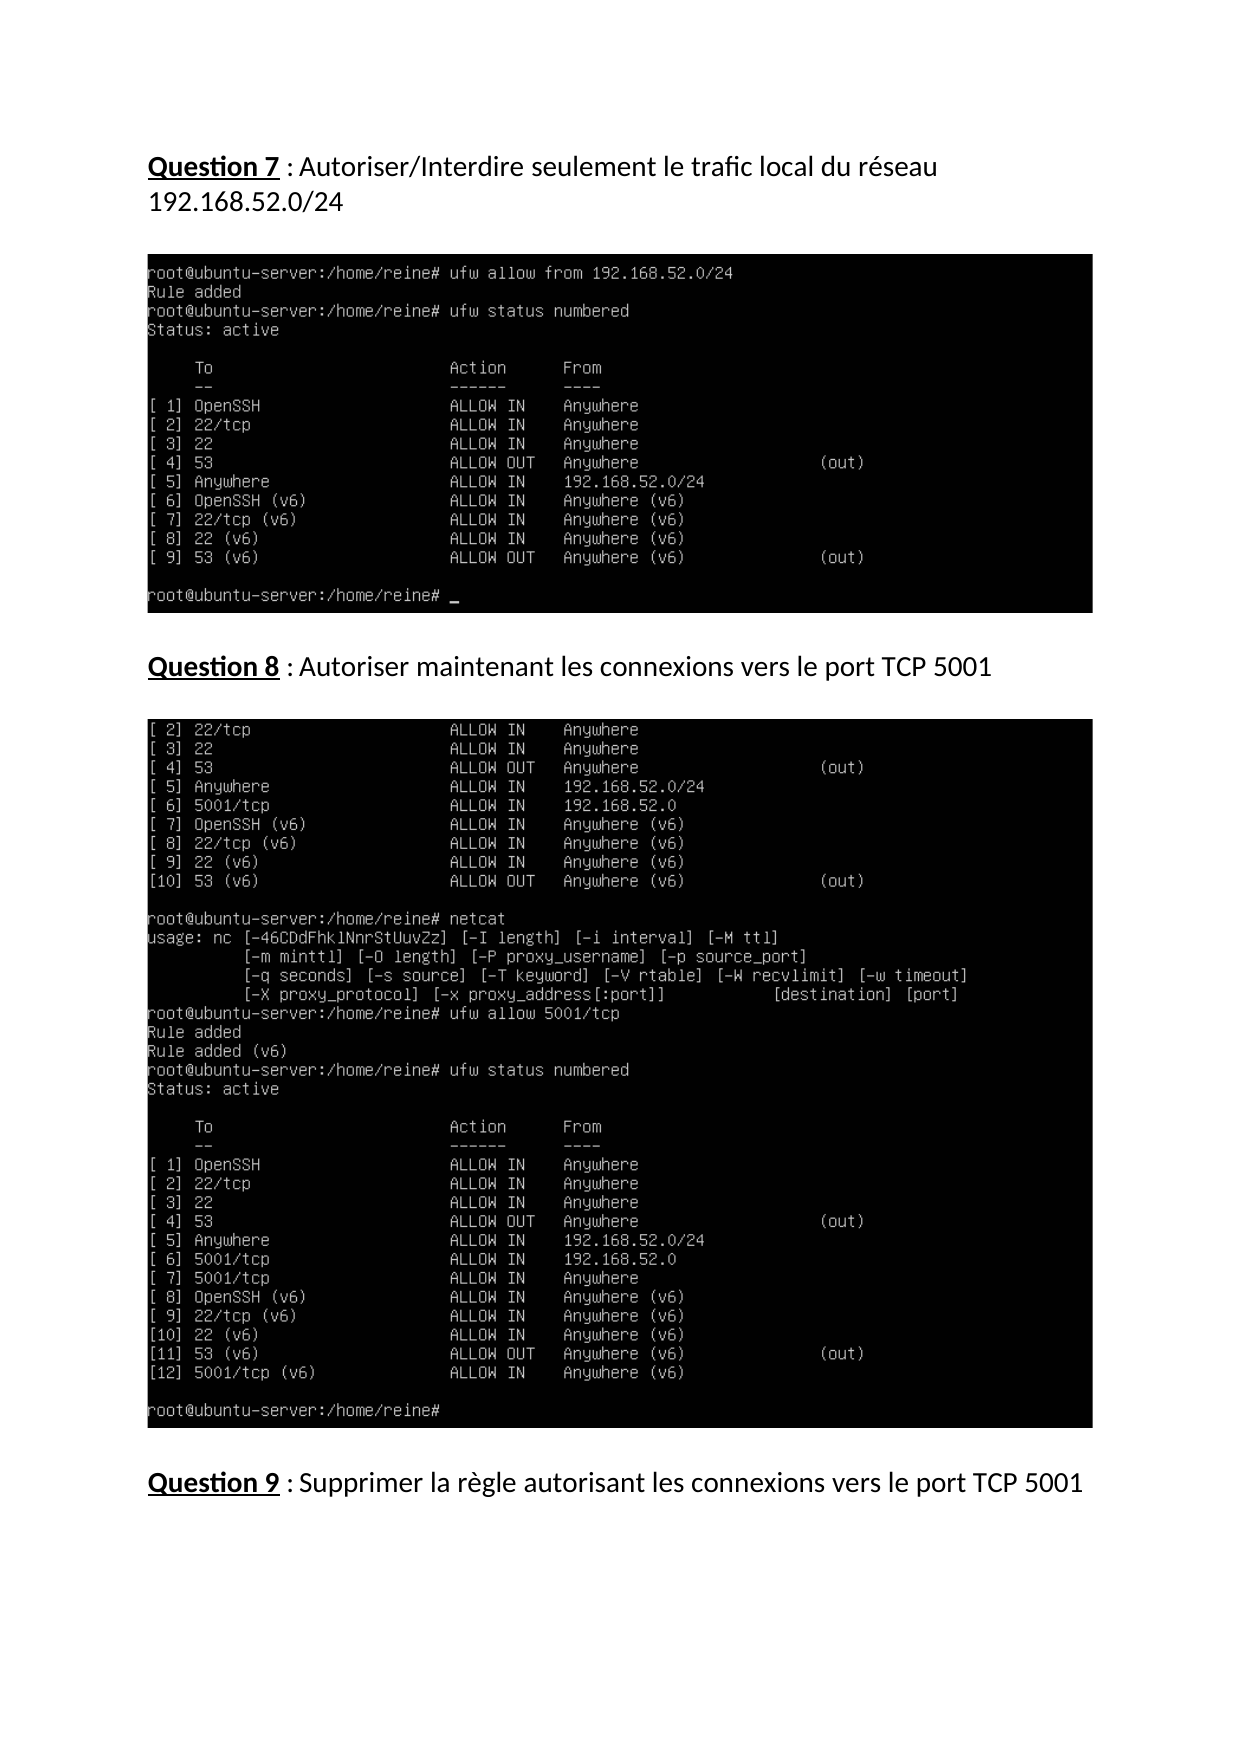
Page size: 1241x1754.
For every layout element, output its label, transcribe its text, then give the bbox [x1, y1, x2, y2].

text Question 9 : Supprimer la règle autorisant les connexions vers le port TCP 5001 [148, 1464, 1093, 1499]
text Question 7 : Autoriser/Interdire seulement le trafic local du réseau 192.168.52.0/24 [148, 148, 1093, 219]
text Question 8 : Autoriser maintenant les connexions vers le port TCP 5001 [148, 648, 1093, 684]
picture [147, 254, 1093, 613]
picture [147, 719, 1093, 1428]
